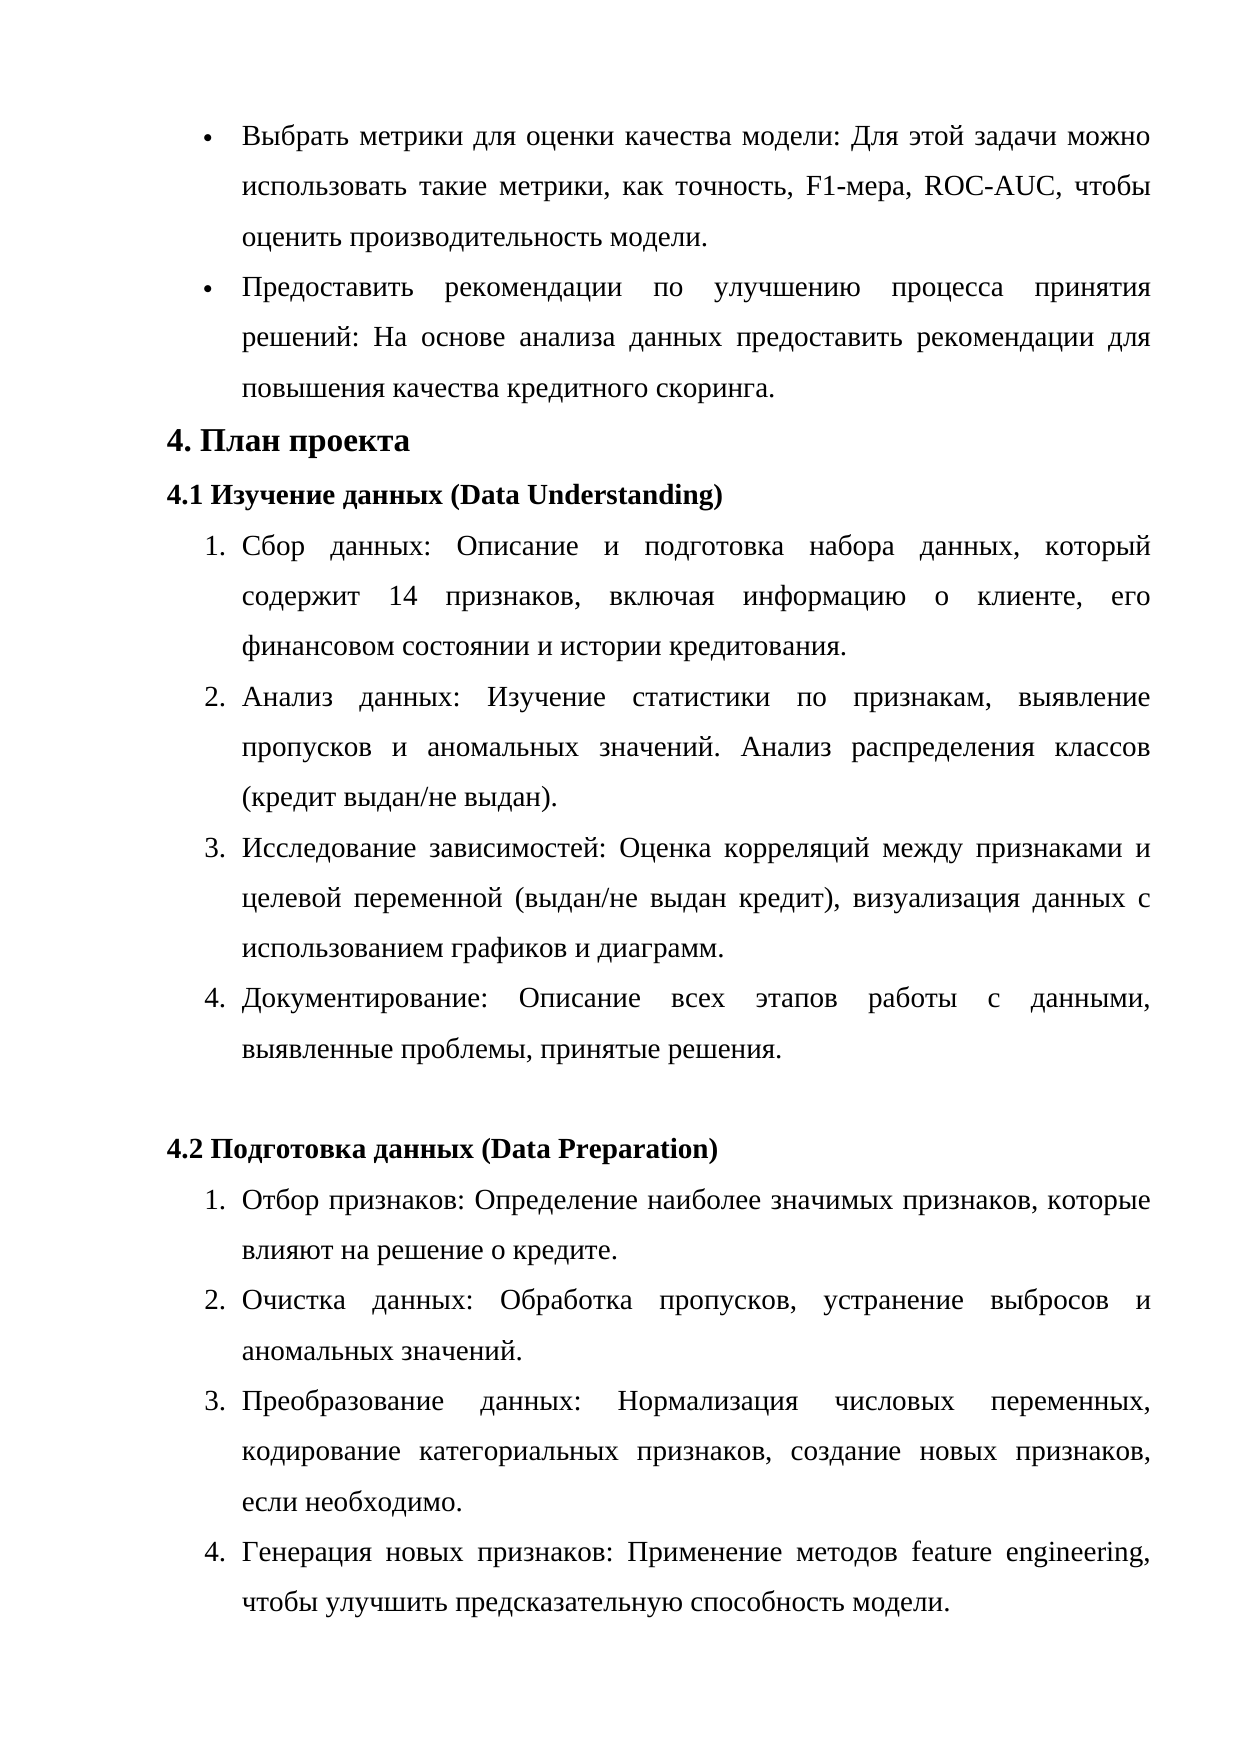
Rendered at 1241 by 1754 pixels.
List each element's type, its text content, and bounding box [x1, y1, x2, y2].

text 4.2 Подготовка данных (Data Preparation) [167, 1132, 1152, 1165]
list Очистка данных: Обработка пропусков, устранение выбросов и аномальных значений. [204, 1282, 1152, 1366]
text 4. План проекта [167, 420, 1152, 458]
list Анализ данных: Изучение статистики по признакам, выявление пропусков и аномальных значений. Анализ распределения классов (кредит выдан/не выдан). [204, 679, 1152, 813]
list Генерация новых признаков: Применение методов feature engineering, чтобы улучшить предсказательную способность модели. [204, 1534, 1152, 1618]
list Сбор данных: Описание и подготовка набора данных, который содержит 14 признаков, включая информацию о клиенте, его финансовом состоянии и истории кредитования. [204, 528, 1152, 662]
list Предоставить рекомендации по улучшению процесса принятия решений: На основе анализа данных предоставить рекомендации для повышения качества кредитного скоринга. [204, 269, 1152, 403]
list Исследование зависимостей: Оценка корреляций между признаками и целевой переменной (выдан/не выдан кредит), визуализация данных с использованием графиков и диаграмм. [204, 830, 1152, 964]
list Документирование: Описание всех этапов работы с данными, выявленные проблемы, принятые решения. [204, 981, 1152, 1064]
text 4.1 Изучение данных (Data Understanding) [167, 477, 1152, 511]
list Отбор признаков: Определение наиболее значимых признаков, которые влияют на решение о кредите. [204, 1182, 1152, 1266]
list Преобразование данных: Нормализация числовых переменных, кодирование категориальных признаков, создание новых признаков, если необходимо. [204, 1383, 1152, 1517]
list Выбрать метрики для оценки качества модели: Для этой задачи можно использовать такие метрики, как точность, F1-мера, ROC-AUC, чтобы оценить производительность модели. [204, 118, 1152, 252]
